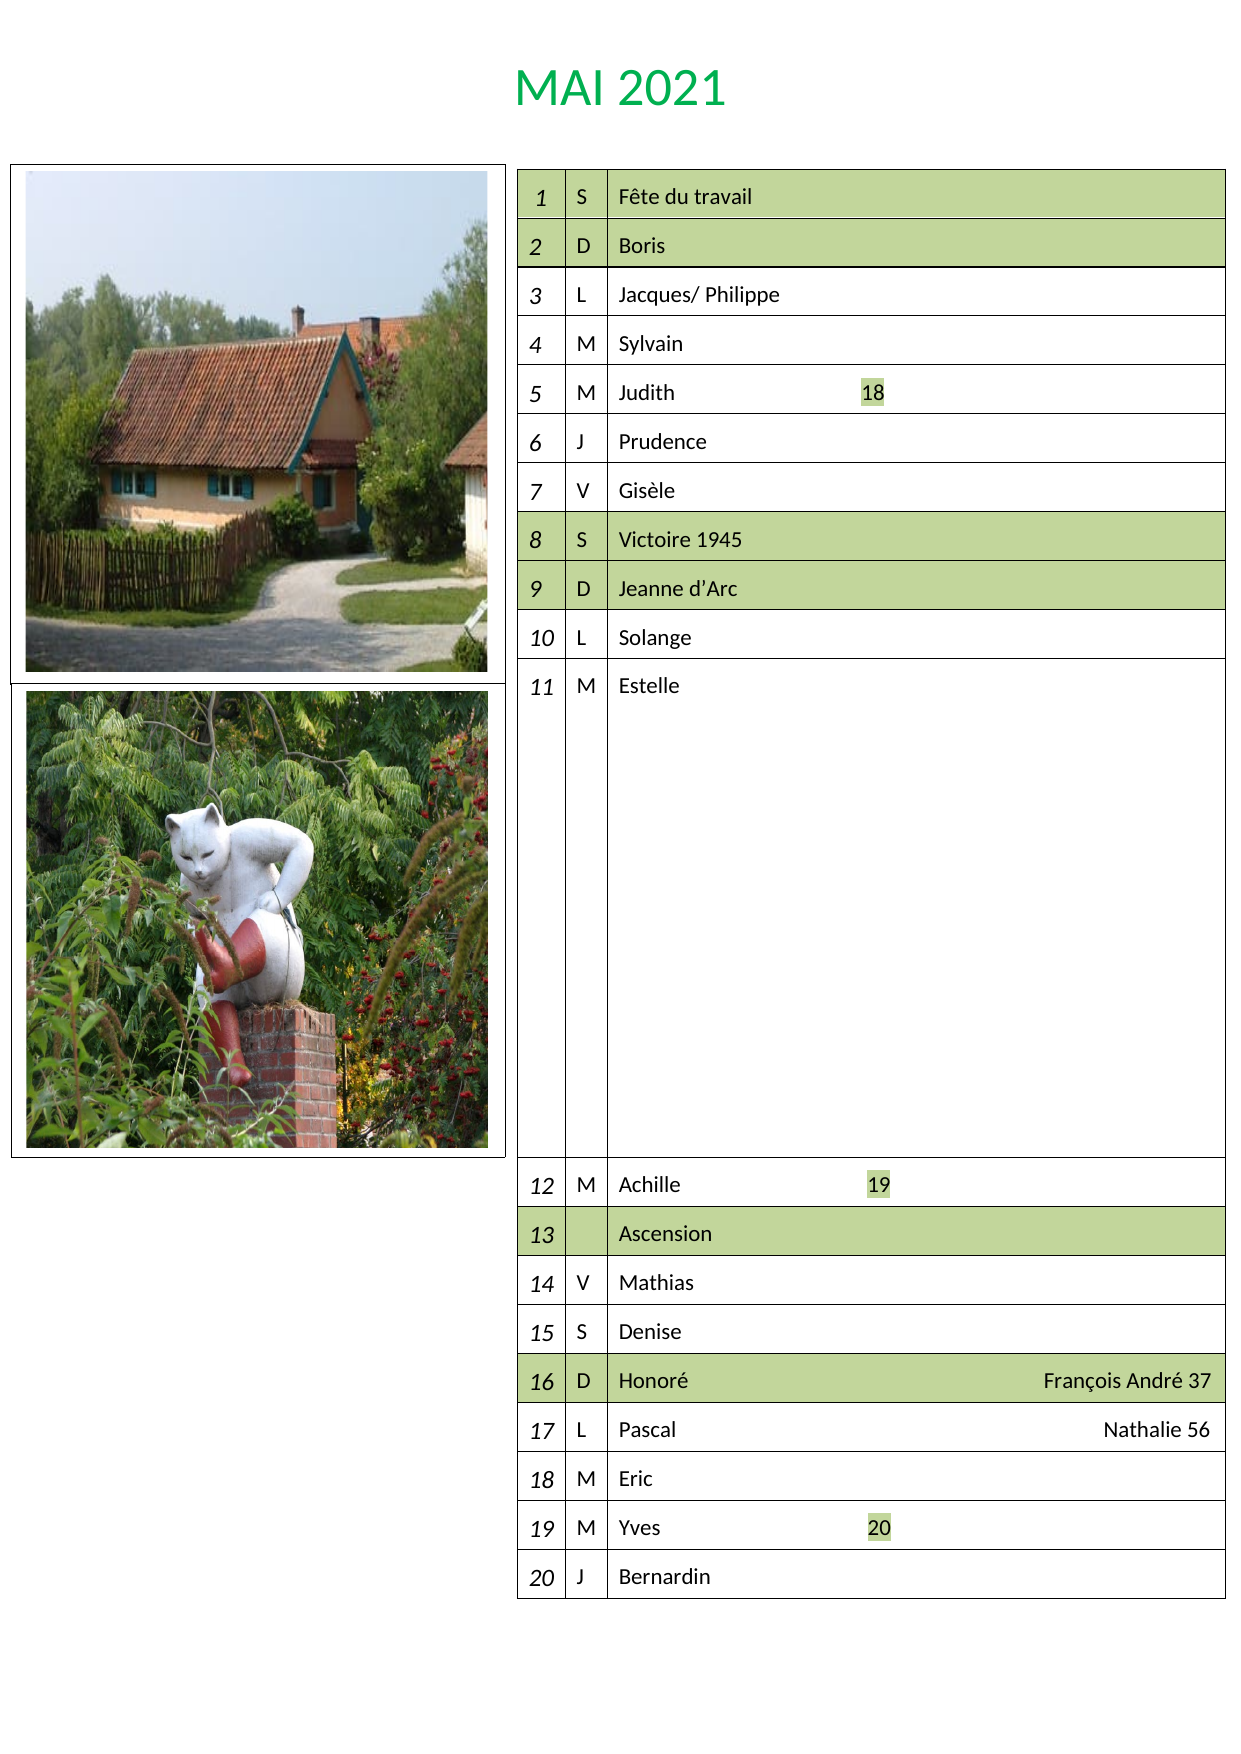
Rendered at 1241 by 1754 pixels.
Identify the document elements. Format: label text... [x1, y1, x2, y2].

table_cell L [566, 610, 607, 658]
table_cell 11 [518, 659, 565, 1157]
table_cell Mathias [608, 1256, 1225, 1304]
table_cell 16 [518, 1354, 565, 1402]
table_cell V [566, 1256, 607, 1304]
table_cell 15 [518, 1305, 565, 1353]
table_cell Gisèle [608, 463, 1225, 511]
table_cell S [566, 512, 607, 560]
table_cell Pascal Nathalie 56 [608, 1403, 1225, 1451]
picture [25, 171, 488, 672]
table_cell 2 [518, 219, 565, 266]
table_cell Ascension [608, 1207, 1225, 1255]
table_cell 8 [518, 512, 565, 560]
table_cell Yves 20 [608, 1501, 1225, 1548]
table_cell 12 [518, 1158, 565, 1206]
table_cell M [566, 1452, 607, 1499]
table_header 1 [518, 170, 565, 217]
table_cell L [566, 1403, 607, 1451]
table_cell J [566, 1550, 607, 1597]
table_cell 5 [518, 365, 565, 413]
table_cell L [566, 268, 607, 315]
table_cell Judith 18 [608, 365, 1225, 413]
table_cell 10 [518, 610, 565, 658]
table_cell Boris [608, 219, 1225, 266]
table_cell 7 [518, 463, 565, 511]
table_cell 20 [518, 1550, 565, 1597]
table_cell S [566, 1305, 607, 1353]
table_cell 14 [518, 1256, 565, 1304]
table_cell Honoré François André 37 [608, 1354, 1225, 1402]
table_cell Estelle [608, 659, 1225, 1157]
table_cell D [566, 219, 607, 266]
table_cell Bernardin [608, 1550, 1225, 1597]
table_cell 17 [518, 1403, 565, 1451]
table_header S [566, 170, 607, 217]
table_cell Victoire 1945 [608, 512, 1225, 560]
table_cell D [566, 1354, 607, 1402]
table_cell 4 [518, 316, 565, 364]
table_cell Prudence [608, 414, 1225, 462]
table_cell J [566, 414, 607, 462]
table_cell [566, 1207, 607, 1255]
table_cell M [566, 659, 607, 1157]
table_cell M [566, 1158, 607, 1206]
table_cell M [566, 316, 607, 364]
table_cell Achille 19 [608, 1158, 1225, 1206]
table_cell D [566, 561, 607, 609]
table_cell Jeanne d’Arc [608, 561, 1225, 609]
picture [26, 691, 488, 1148]
table_cell Denise [608, 1305, 1225, 1353]
table_cell M [566, 365, 607, 413]
table_cell V [566, 463, 607, 511]
table_cell Sylvain [608, 316, 1225, 364]
table_cell Jacques/ Philippe [608, 268, 1225, 315]
table_cell Eric [608, 1452, 1225, 1499]
table_cell 18 [518, 1452, 565, 1499]
table_cell 6 [518, 414, 565, 462]
table_cell Solange [608, 610, 1225, 658]
table_cell 13 [518, 1207, 565, 1255]
table_cell 9 [518, 561, 565, 609]
table_cell 3 [518, 268, 565, 315]
table_cell M [566, 1501, 607, 1548]
table_cell 19 [518, 1501, 565, 1548]
table_header Fête du travail [608, 170, 1225, 217]
text MAI 2021 [0, 53, 1240, 119]
